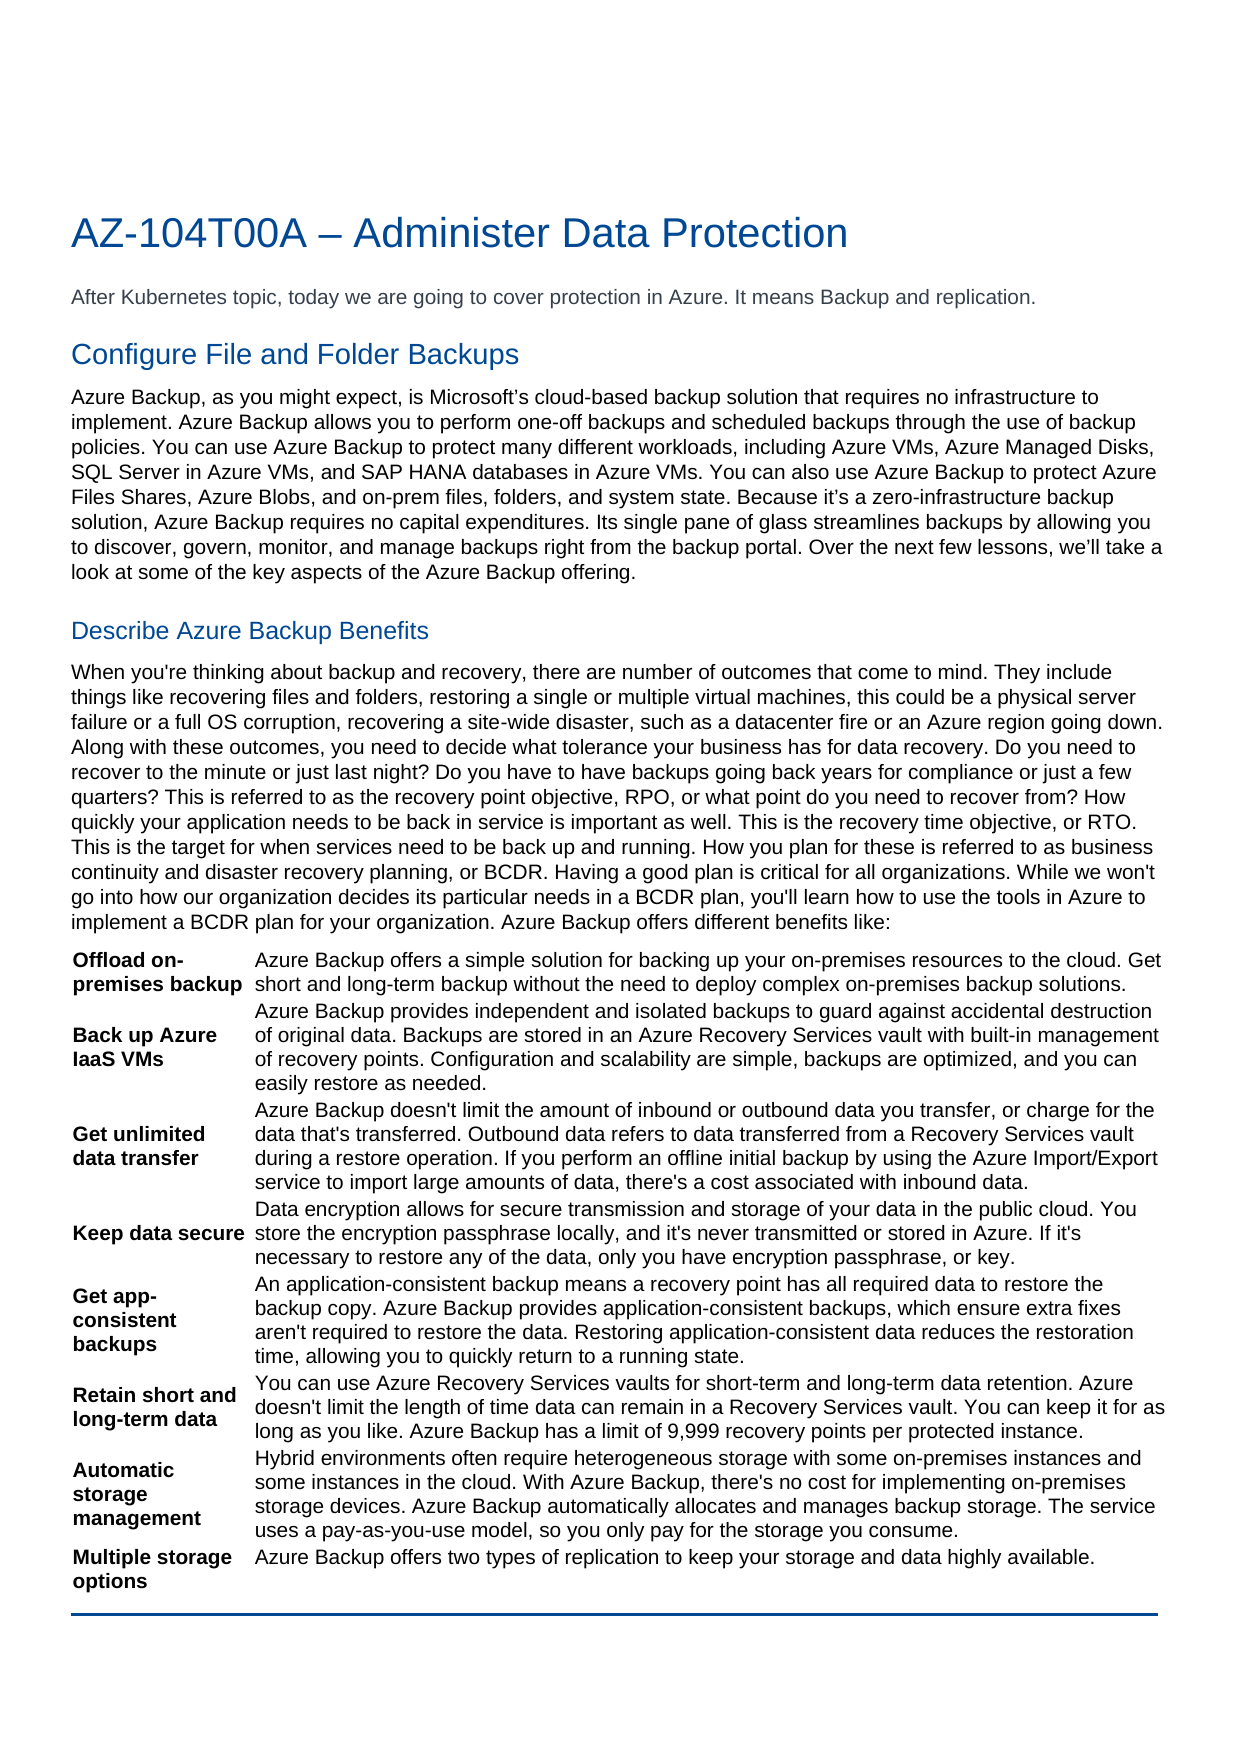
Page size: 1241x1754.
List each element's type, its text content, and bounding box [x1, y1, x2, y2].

table_header Azure Backup offers a simple solution for backing up your on-premises resources to the cloud. Get short and long-term backup without the need to deploy complex on-premises backup solutions. [253, 947, 1169, 998]
table_cell Hybrid environments often require heterogeneous storage with some on-premises instances and some instances in the cloud. With Azure Backup, there's no cost for implementing on-premises storage devices. Azure Backup automatically allocates and manages backup storage. The service uses a pay-as-you-use model, so you only pay for the storage you consume. [253, 1445, 1169, 1543]
table_header Offload on-premises backup [71, 947, 253, 998]
text Azure Backup, as you might expect, is Microsoft’s cloud-based backup solution that requires no infrastructure to implement. Azure Backup allows you to perform one-off backups and scheduled backups through the use of backup policies. You can use Azure Backup to protect many different workloads, including Azure VMs, Azure Managed Disks, SQL Server in Azure VMs, and SAP HANA databases in Azure VMs. You can also use Azure Backup to protect Azure Files Shares, Azure Blobs, and on-prem files, folders, and system state. Because it’s a zero-infrastructure backup solution, Azure Backup requires no capital expenditures. Its single pane of glass streamlines backups by allowing you to discover, govern, monitor, and manage backups right from the backup portal. Over the next few lessons, we’ll take a look at some of the key aspects of the Azure Backup offering. [71, 384, 1169, 584]
subtitle AZ-104T00A – Administer Data Protection [71, 201, 1169, 259]
text After Kubernetes topic, today we are going to cover protection in Azure. It means Backup and replication. [71, 284, 1169, 309]
text When you're thinking about backup and recovery, there are number of outcomes that come to mind. They include things like recovering files and folders, restoring a single or multiple virtual machines, this could be a physical server failure or a full OS corruption, recovering a site-wide disaster, such as a datacenter fire or an Azure region going down. Along with these outcomes, you need to decide what tolerance your business has for data recovery. Do you need to recover to the minute or just last night? Do you have to have backups going back years for compliance or just a few quarters? This is referred to as the recovery point objective, RPO, or what point do you need to recover from? How quickly your application needs to be back in service is important as well. This is the recovery time objective, or RTO. This is the target for when services need to be back up and running. How you plan for these is referred to as business continuity and disaster recovery planning, or BCDR. Having a good plan is critical for all organizations. While we won't go into how our organization decides its particular needs in a BCDR plan, you'll learn how to use the tools in Azure to implement a BCDR plan for your organization. Azure Backup offers different benefits like: [71, 659, 1169, 934]
table_cell Get unlimited data transfer [71, 1097, 253, 1196]
table_cell Keep data secure [71, 1196, 253, 1271]
table_cell Azure Backup doesn't limit the amount of inbound or outbound data you transfer, or charge for the data that's transferred. Outbound data refers to data transferred from a Recovery Services vault during a restore operation. If you perform an offline initial backup by using the Azure Import/Export service to import large amounts of data, there's a cost associated with inbound data. [253, 1097, 1169, 1196]
table_cell Back up Azure IaaS VMs [71, 998, 253, 1097]
subtitle Describe Azure Backup Benefits [71, 609, 1169, 647]
table_cell Azure Backup provides independent and isolated backups to guard against accidental destruction of original data. Backups are stored in an Azure Recovery Services vault with built-in management of recovery points. Configuration and scalability are simple, backups are optimized, and you can easily restore as needed. [253, 998, 1169, 1097]
table_cell An application-consistent backup means a recovery point has all required data to restore the backup copy. Azure Backup provides application-consistent backups, which ensure extra fixes aren't required to restore the data. Restoring application-consistent data reduces the restoration time, allowing you to quickly return to a running state. [253, 1271, 1169, 1369]
table_cell Data encryption allows for secure transmission and storage of your data in the public cloud. You store the encryption passphrase locally, and it's never transmitted or stored in Azure. If it's necessary to restore any of the data, only you have encryption passphrase, or key. [253, 1196, 1169, 1271]
table_cell Get app-consistent backups [71, 1271, 253, 1369]
table_cell You can use Azure Recovery Services vaults for short-term and long-term data retention. Azure doesn't limit the length of time data can remain in a Recovery Services vault. You can keep it for as long as you like. Azure Backup has a limit of 9,999 recovery points per protected instance. [253, 1370, 1169, 1444]
table_cell Retain short and long-term data [71, 1370, 253, 1444]
subtitle Configure File and Folder Backups [71, 334, 1169, 372]
table_cell Automatic storage management [71, 1445, 253, 1543]
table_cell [71, 1544, 253, 1594]
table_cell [253, 1544, 1169, 1594]
